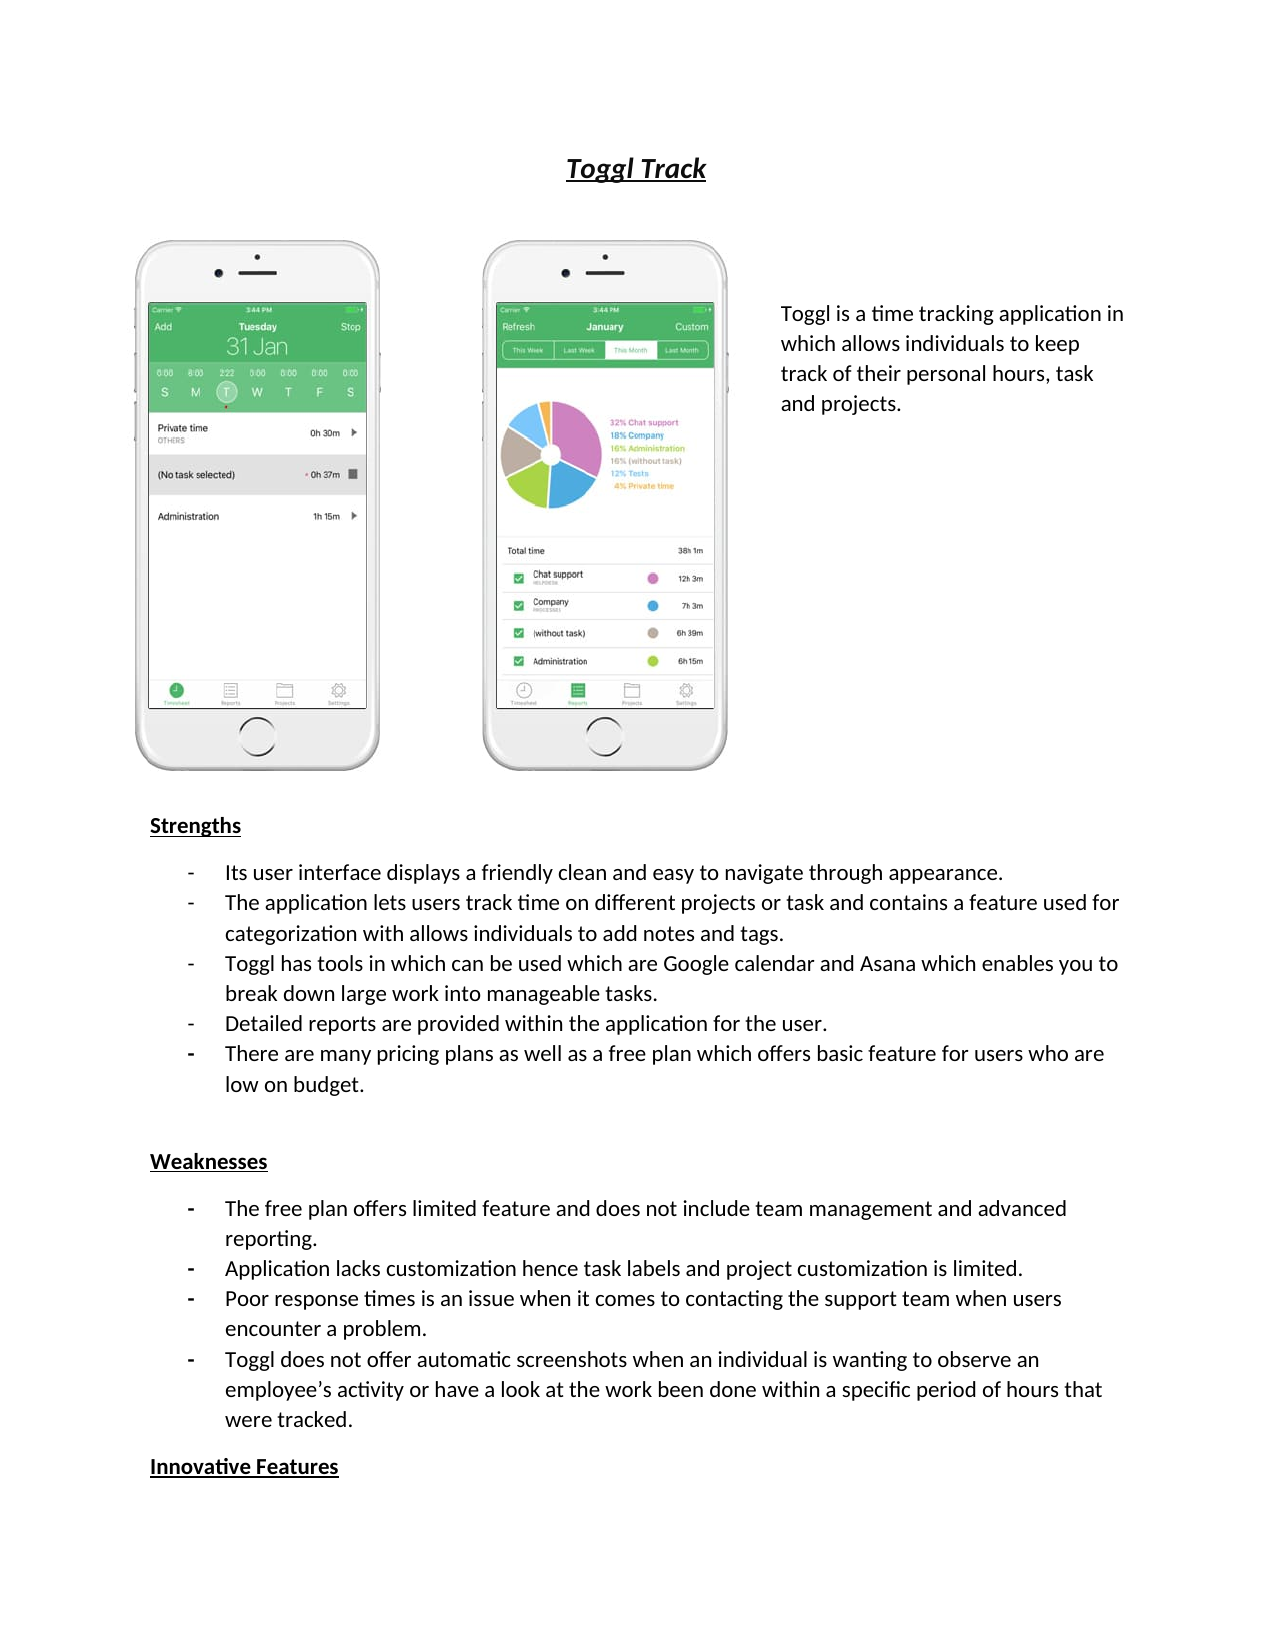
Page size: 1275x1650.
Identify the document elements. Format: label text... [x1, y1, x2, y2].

list There are many pricing plans as well as a free plan which offers basic feature for users who are low on budget. [187, 1039, 1125, 1098]
text Innovative Features [150, 1452, 1125, 1480]
list The free plan offers limited feature and does not include team management and advanced reporting. [187, 1194, 1125, 1252]
list Toggl does not offer automatic screenshots when an individual is wanting to observe an employee’s activity or have a look at the work been done within a specific period of hours that were tracked. [187, 1345, 1125, 1433]
list Poor response times is an issue when it comes to contacting the support team when users encounter a problem. [187, 1284, 1125, 1342]
list Application lacks customization hence task labels and project customization is limited. [187, 1254, 1125, 1282]
list Detailed reports are provided within the application for the user. [187, 1009, 1125, 1037]
list Toggl has tools in which can be used which are Google calendar and Asana which enables you to break down large work into manageable tasks. [187, 949, 1125, 1007]
list The application lets users track time on different projects or task and contains a feature used for categorization with allows individuals to add notes and tags. [187, 888, 1125, 947]
picture [96, 237, 762, 772]
list Its user interface displays a friendly clean and easy to navigate through appearance. [187, 858, 1125, 886]
text Weaknesses [150, 1147, 1125, 1175]
text Toggl is a time tracking application in which allows individuals to keep track of their personal hours, task and projects. [762, 299, 1125, 417]
text Toggl Track [240, 150, 1035, 186]
text Strengths [150, 811, 1125, 839]
